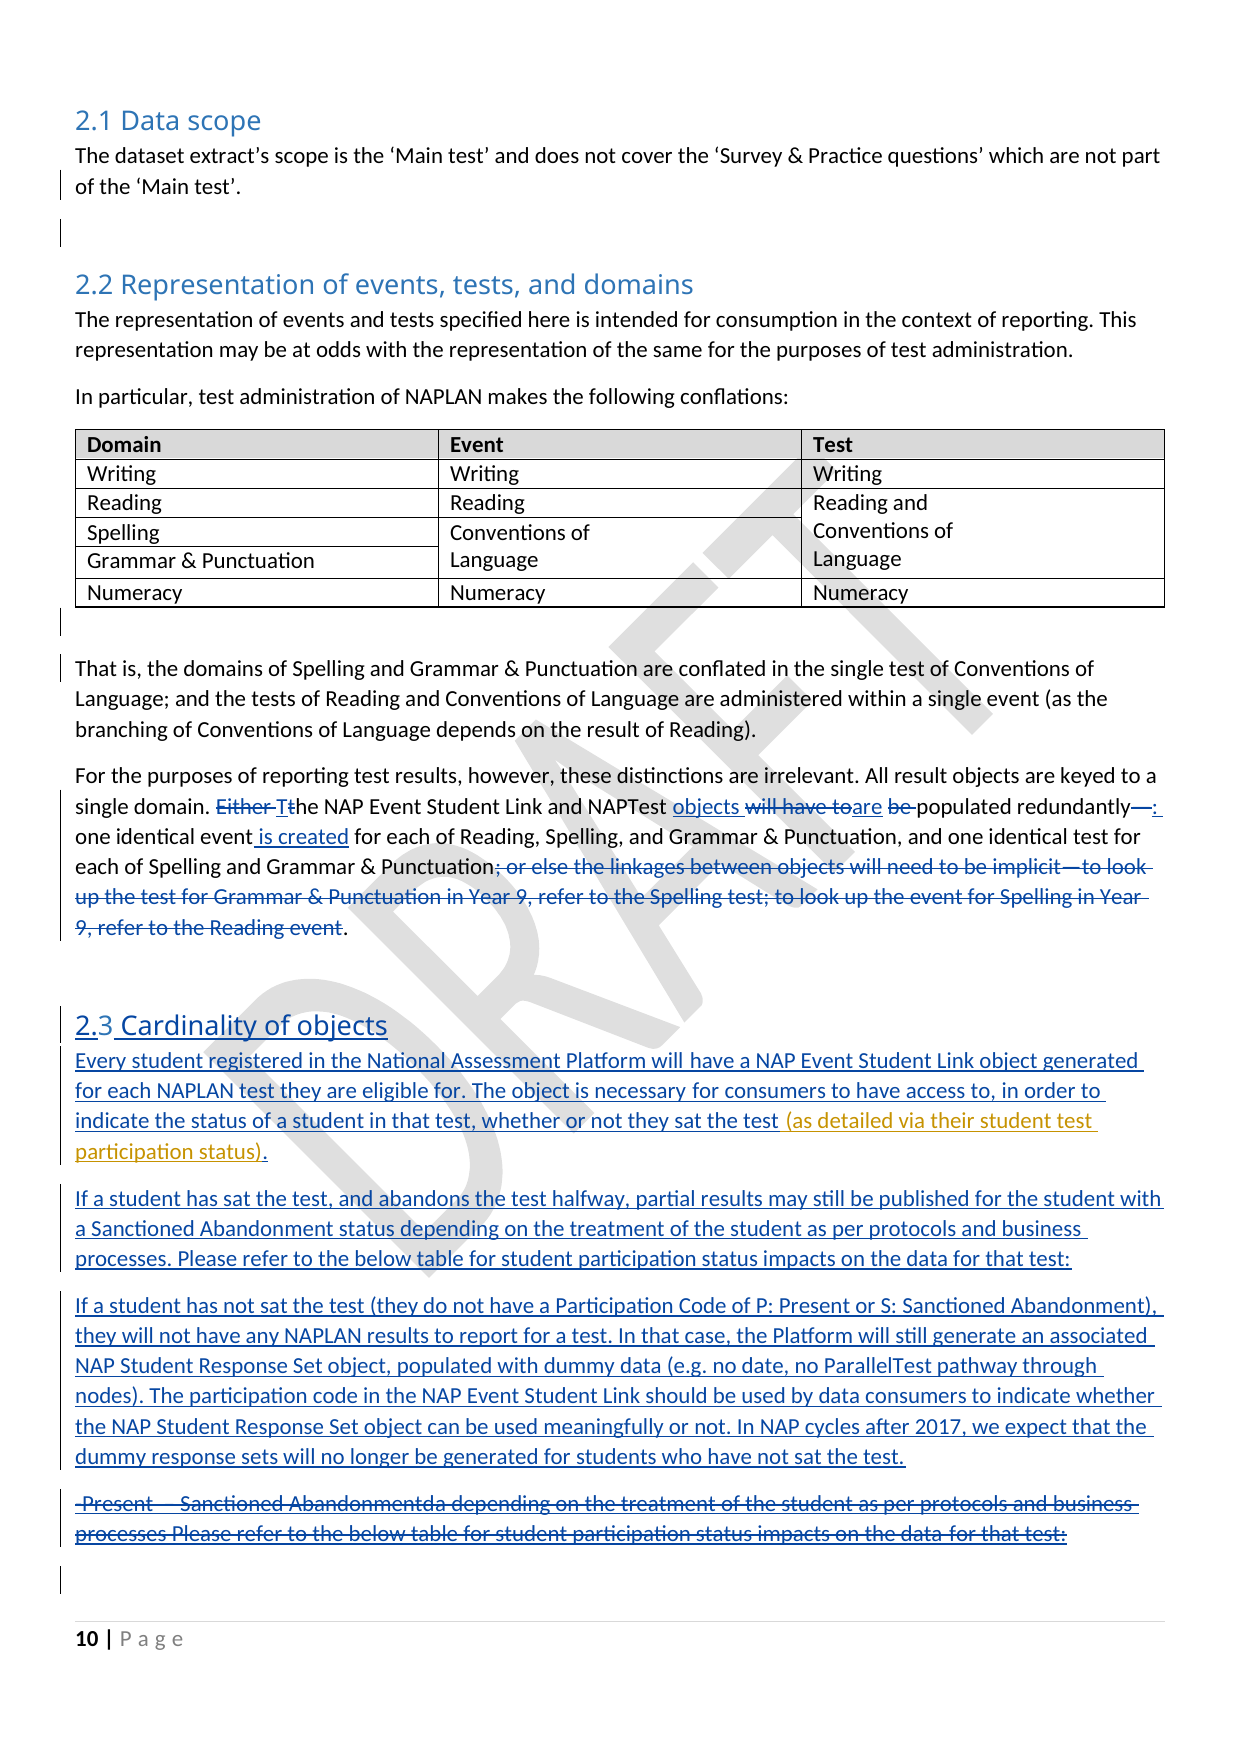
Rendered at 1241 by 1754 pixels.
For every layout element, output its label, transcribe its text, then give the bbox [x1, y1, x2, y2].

subtitle 3 [75, 1006, 1165, 1043]
text The dataset extract’s scope is the ‘Main test’ and does not cover the ‘Survey & Practice questions’ which are not part of the ‘Main test’. [75, 142, 1165, 200]
table_cell Reading [76, 489, 438, 517]
text In particular, test administration of NAPLAN makes the following conflations: [75, 382, 1165, 411]
table_cell Numeracy [439, 579, 801, 606]
table_cell Conventions of Language [439, 518, 801, 577]
table_cell Grammar & Punctuation [76, 547, 438, 577]
table_cell Reading and Conventions of Language [802, 489, 1164, 577]
text That is, the domains of Spelling and Grammar & Punctuation are conflated in the single test of Conventions of Language; and the tests of Reading and Conventions of Language are administered within a single event (as the branching of Conventions of Language depends on the result of Reading). [75, 654, 1165, 743]
table_cell Reading [439, 489, 801, 517]
table_cell Numeracy [76, 579, 438, 606]
table_cell Numeracy [802, 579, 1164, 606]
subtitle 2.2 Representation of events, tests, and domains [75, 266, 1165, 302]
table_header Test [802, 430, 1164, 458]
table_cell Writing [802, 460, 1164, 487]
table_header Domain [76, 430, 438, 458]
table_cell Writing [439, 460, 801, 487]
text For the purposes of reporting test results, however, these distinctions are irrelevant. All result objects are keyed to a single domain. he NAP Event Student Link and NAPTest populated redundantlyone identical event for each of Reading, Spelling, and Grammar & Punctuation, and one identical test for each of Spelling and Grammar & Punctuation. [75, 762, 1165, 941]
text The representation of events and tests specified here is intended for consumption in the context of reporting. This representation may be at odds with the representation of the same for the purposes of test administration. [75, 305, 1165, 364]
subtitle 2.1 Data scope [75, 102, 1165, 139]
table_cell Spelling [76, 518, 438, 546]
table_cell Writing [76, 460, 438, 487]
table_header Event [439, 430, 801, 458]
